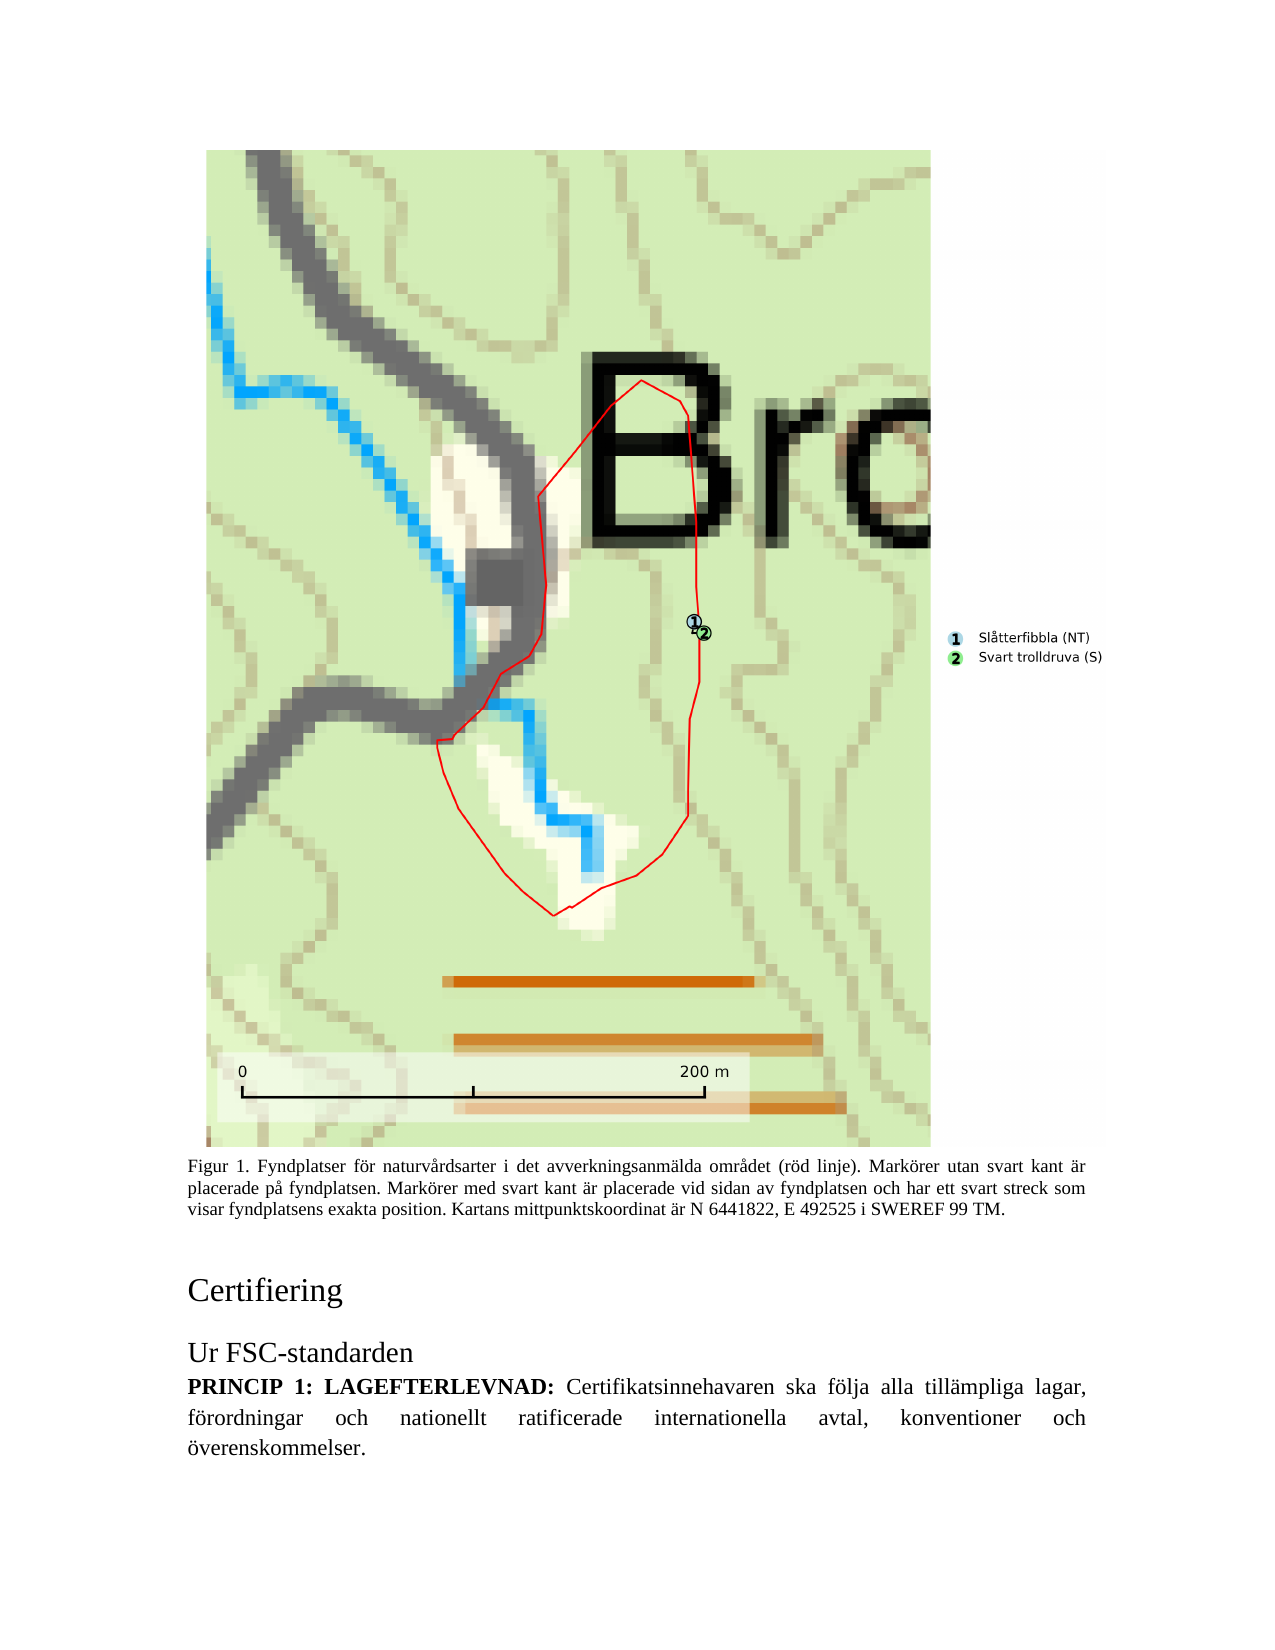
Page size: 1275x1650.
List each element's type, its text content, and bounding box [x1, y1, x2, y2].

subtitle Ur FSC-standarden [187, 1335, 1087, 1368]
subtitle Certifiering [187, 1270, 1087, 1308]
text PRINCIP 1: LAGEFTERLEVNAD: Certifikatsinnehavaren ska följa alla tillämpliga lagar, förordningar och nationellt ratificerade internationella avtal, konventioner och överenskommelser. [187, 1373, 1087, 1460]
text Figur 1. Fyndplatser för naturvårdsarter i det avverkningsanmälda området (röd linje). Markörer utan svart kant är placerade på fyndplatsen. Markörer med svart kant är placerade vid sidan av fyndplatsen och har ett svart streck som visar fyndplatsens exakta position. Kartans mittpunktskoordinat är N 6441822, E 492525 i SWEREF 99 TM. [187, 1155, 1087, 1220]
picture [206, 150, 1107, 1147]
